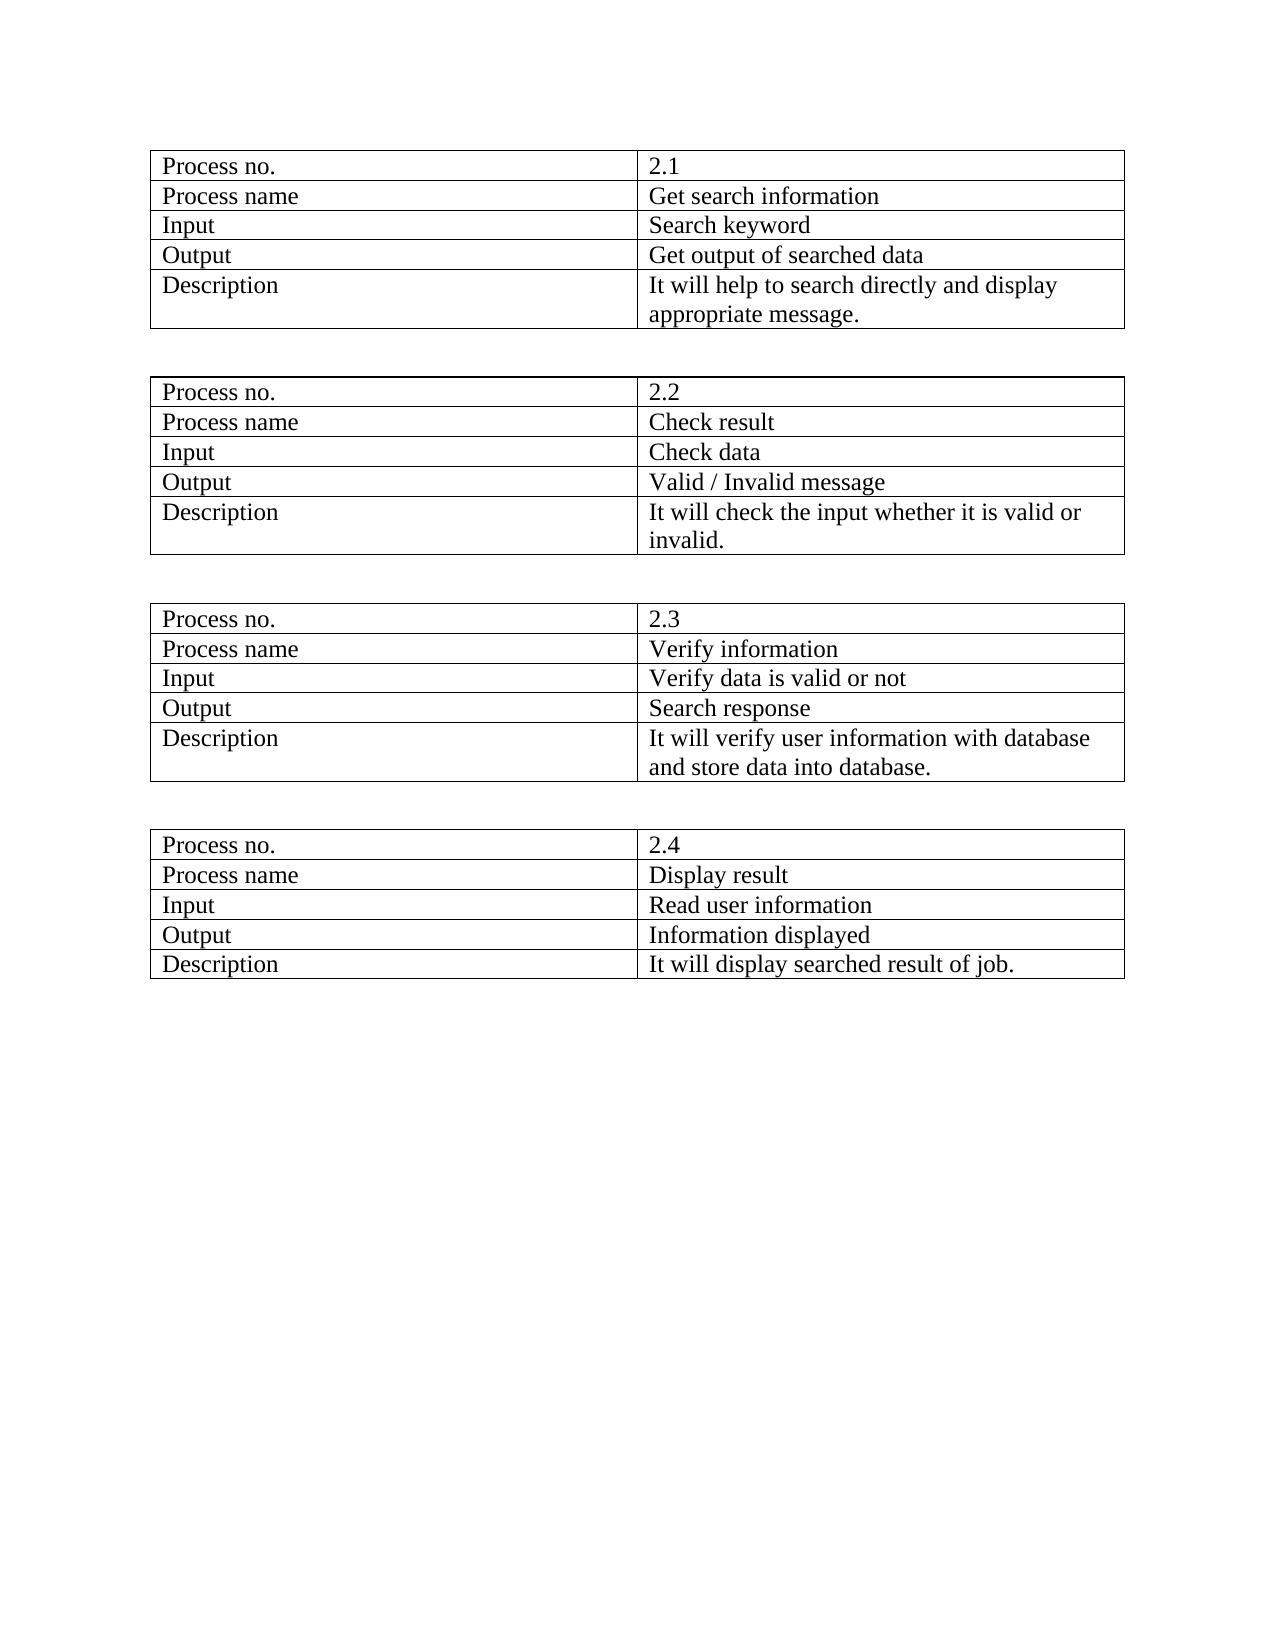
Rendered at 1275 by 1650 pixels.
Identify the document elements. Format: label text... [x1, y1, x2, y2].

table_cell Output [151, 693, 637, 722]
table_cell Valid / Invalid message [638, 467, 1124, 496]
table_cell Description [151, 723, 637, 781]
table_cell Input [151, 890, 637, 919]
table_cell Information displayed [638, 920, 1124, 948]
table_cell Output [151, 240, 637, 269]
table_header Process no. [151, 830, 637, 859]
table_cell Output [151, 920, 637, 948]
table_header 2.4 [638, 830, 1124, 859]
table_cell Display result [638, 860, 1124, 889]
table_cell Search keyword [638, 211, 1124, 239]
table_cell Description [151, 270, 637, 328]
table_cell Get output of searched data [638, 240, 1124, 269]
table_header 2.2 [638, 378, 1124, 406]
table_cell Verify information [638, 634, 1124, 662]
table_cell Process name [151, 634, 637, 662]
table_cell It will check the input whether it is valid or invalid. [638, 497, 1124, 554]
table_cell Input [151, 211, 637, 239]
table_cell Description [151, 950, 637, 978]
table_cell Search response [638, 693, 1124, 722]
table_cell Process name [151, 860, 637, 889]
table_cell Output [151, 467, 637, 496]
table_cell Input [151, 437, 637, 466]
table_cell Check data [638, 437, 1124, 466]
table_cell Read user information [638, 890, 1124, 919]
table_cell Process name [151, 407, 637, 436]
table_cell It will display searched result of job. [638, 950, 1124, 978]
table_header Process no. [151, 378, 637, 406]
table_cell It will help to search directly and display appropriate message. [638, 270, 1124, 328]
table_header Process no. [151, 151, 637, 180]
table_cell Input [151, 664, 637, 692]
table_header 2.1 [638, 151, 1124, 180]
table_cell Check result [638, 407, 1124, 436]
table_cell Process name [151, 181, 637, 209]
table_cell Get search information [638, 181, 1124, 209]
table_header Process no. [151, 604, 637, 633]
table_cell Description [151, 497, 637, 554]
table_cell Verify data is valid or not [638, 664, 1124, 692]
table_header 2.3 [638, 604, 1124, 633]
table_cell It will verify user information with database and store data into database. [638, 723, 1124, 781]
